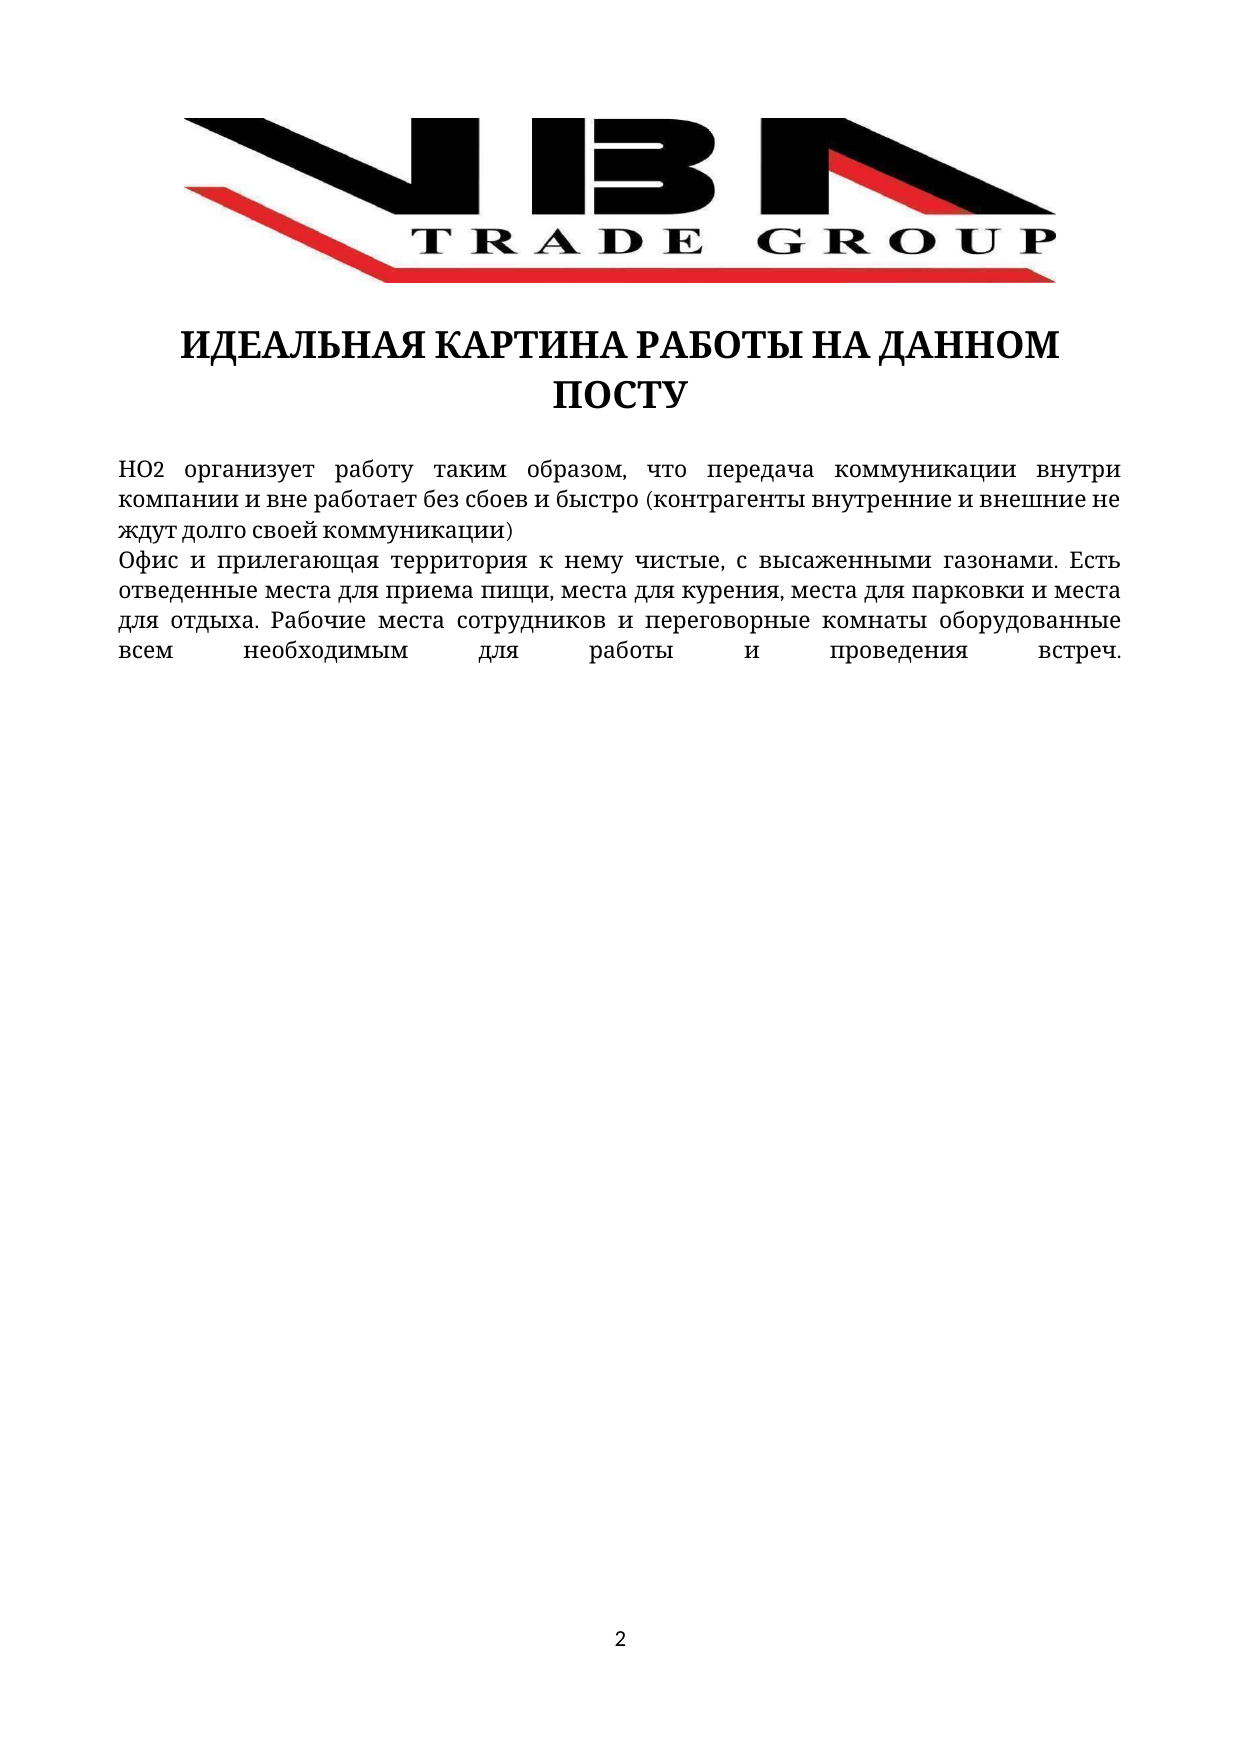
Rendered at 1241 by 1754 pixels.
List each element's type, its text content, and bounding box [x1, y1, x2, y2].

text ИДЕАЛЬНАЯ КАРТИНА РАБОТЫ НА ДАННОМ ПОСТУ [118, 325, 1122, 418]
text НО2 организует работу таким образом, что передача коммуникации внутри компании и вне работает без сбоев и быстро (контрагенты внутренние и внешние не ждут долго своей коммуникации) [118, 457, 1122, 544]
picture [183, 118, 1057, 283]
text Офис и прилегающая территория к нему чистые, с высаженными газонами. Есть отведенные места для приема пищи, места для курения, места для парковки и места для отдыха. Рабочие места сотрудников и переговорные комнаты оборудованные всем необходимым для работы и проведения встреч. [118, 548, 1122, 757]
